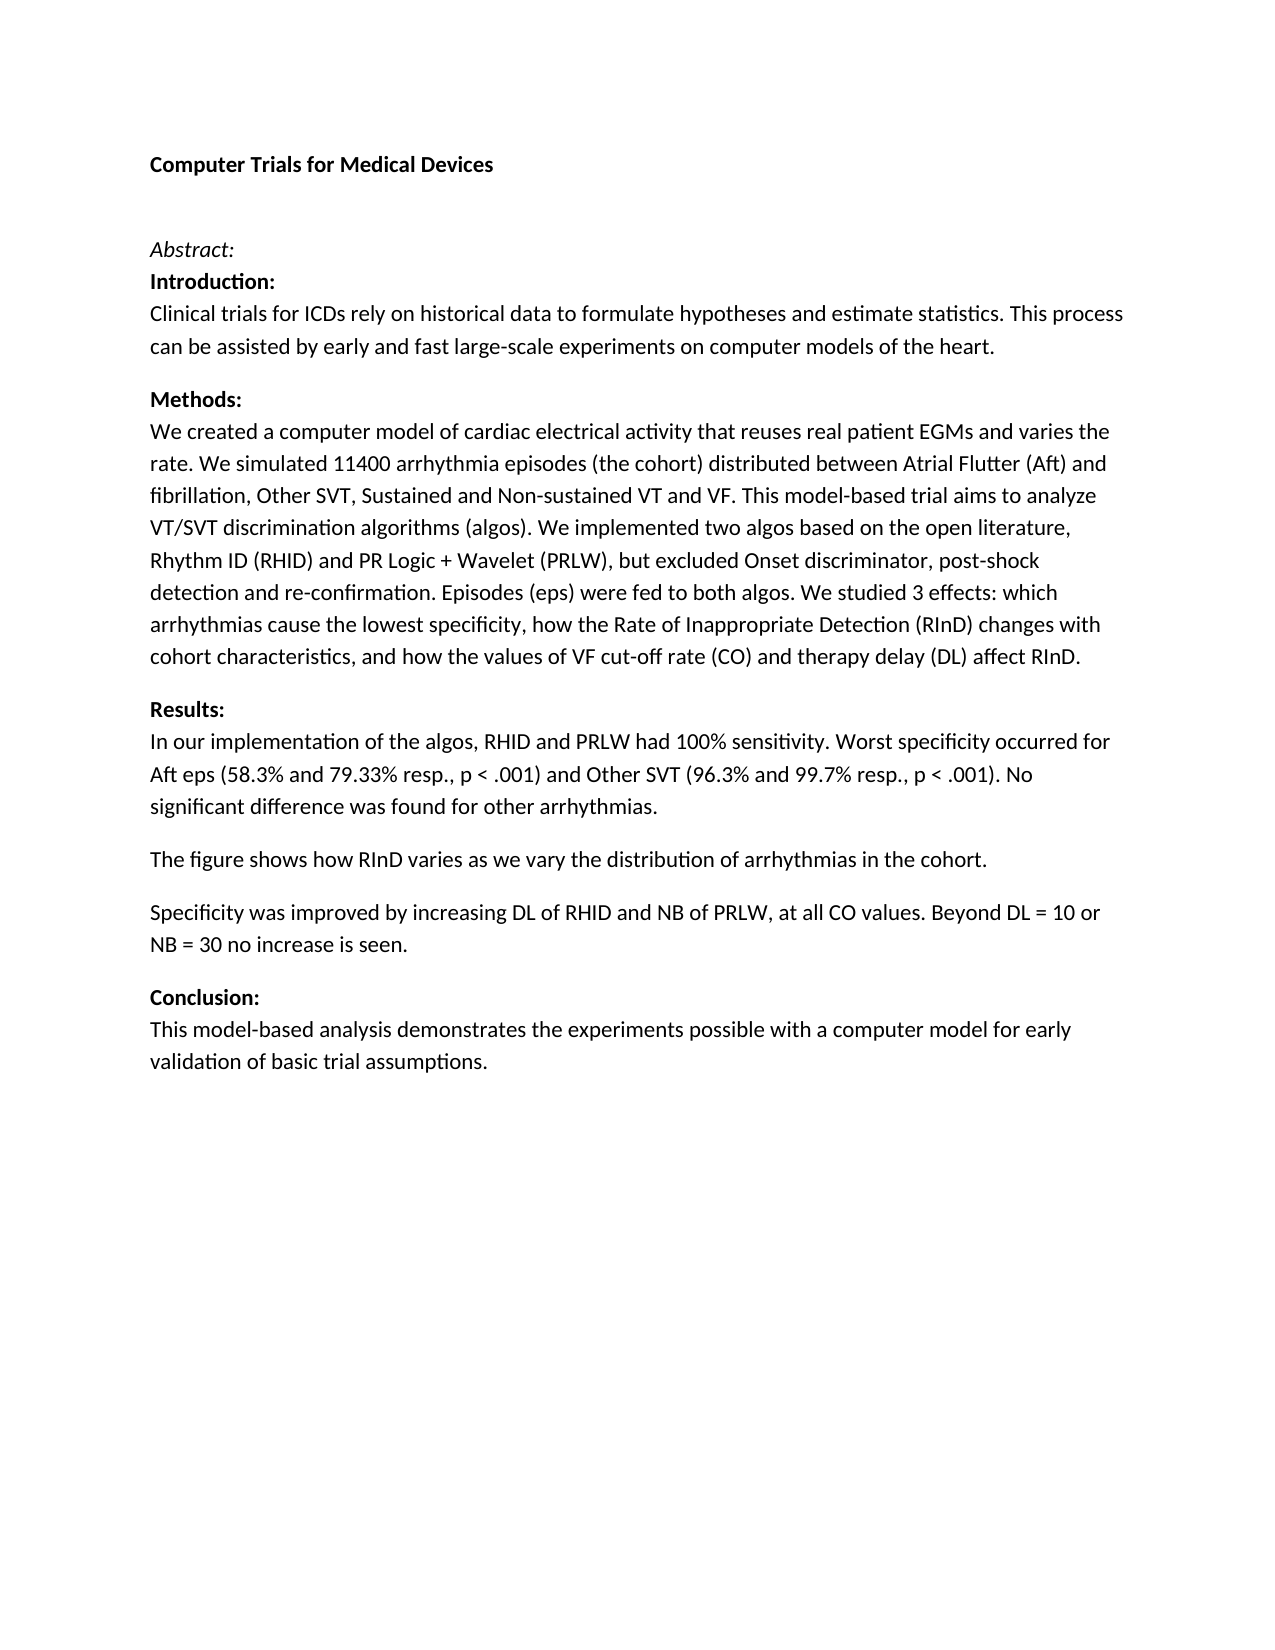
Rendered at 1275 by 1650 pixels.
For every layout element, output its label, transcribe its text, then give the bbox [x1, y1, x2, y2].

text Conclusion: This model-based analysis demonstrates the experiments possible with a computer model for early validation of basic trial assumptions. [150, 983, 1125, 1076]
text The figure shows how RInD varies as we vary the distribution of arrhythmias in the cohort. [150, 845, 1125, 873]
text Results: In our implementation of the algos, RHID and PRLW had 100% sensitivity. Worst specificity occurred for Aft eps (58.3% and 79.33% resp., p < .001) and Other SVT (96.3% and 99.7% resp., p < .001). No significant difference was found for other arrhythmias. [150, 695, 1125, 820]
text Methods: We created a computer model of cardiac electrical activity that reuses real patient EGMs and varies the rate. We simulated 11400 arrhythmia episodes (the cohort) distributed between Atrial Flutter (Aft) and fibrillation, Other SVT, Sustained and Non-sustained VT and VF. This model-based trial aims to analyze VT/SVT discrimination algorithms (algos). We implemented two algos based on the open literature, Rhythm ID (RHID) and PR Logic + Wavelet (PRLW), but excluded Onset discriminator, post-shock detection and re-confirmation. Episodes (eps) were fed to both algos. We studied 3 effects: which arrhythmias cause the lowest specificity, how the Rate of Inappropriate Detection (RInD) changes with cohort characteristics, and how the values of VF cut-off rate (CO) and therapy delay (DL) affect RInD. [150, 385, 1125, 670]
text Abstract: Introduction: Clinical trials for ICDs rely on historical data to formulate hypotheses and estimate statistics. This process can be assisted by early and fast large-scale experiments on computer models of the heart. [150, 203, 1125, 360]
text Computer Trials for Medical Devices [150, 150, 1125, 178]
text Specificity was improved by increasing DL of RHID and NB of PRLW, at all CO values. Beyond DL = 10 or NB = 30 no increase is seen. [150, 898, 1125, 958]
